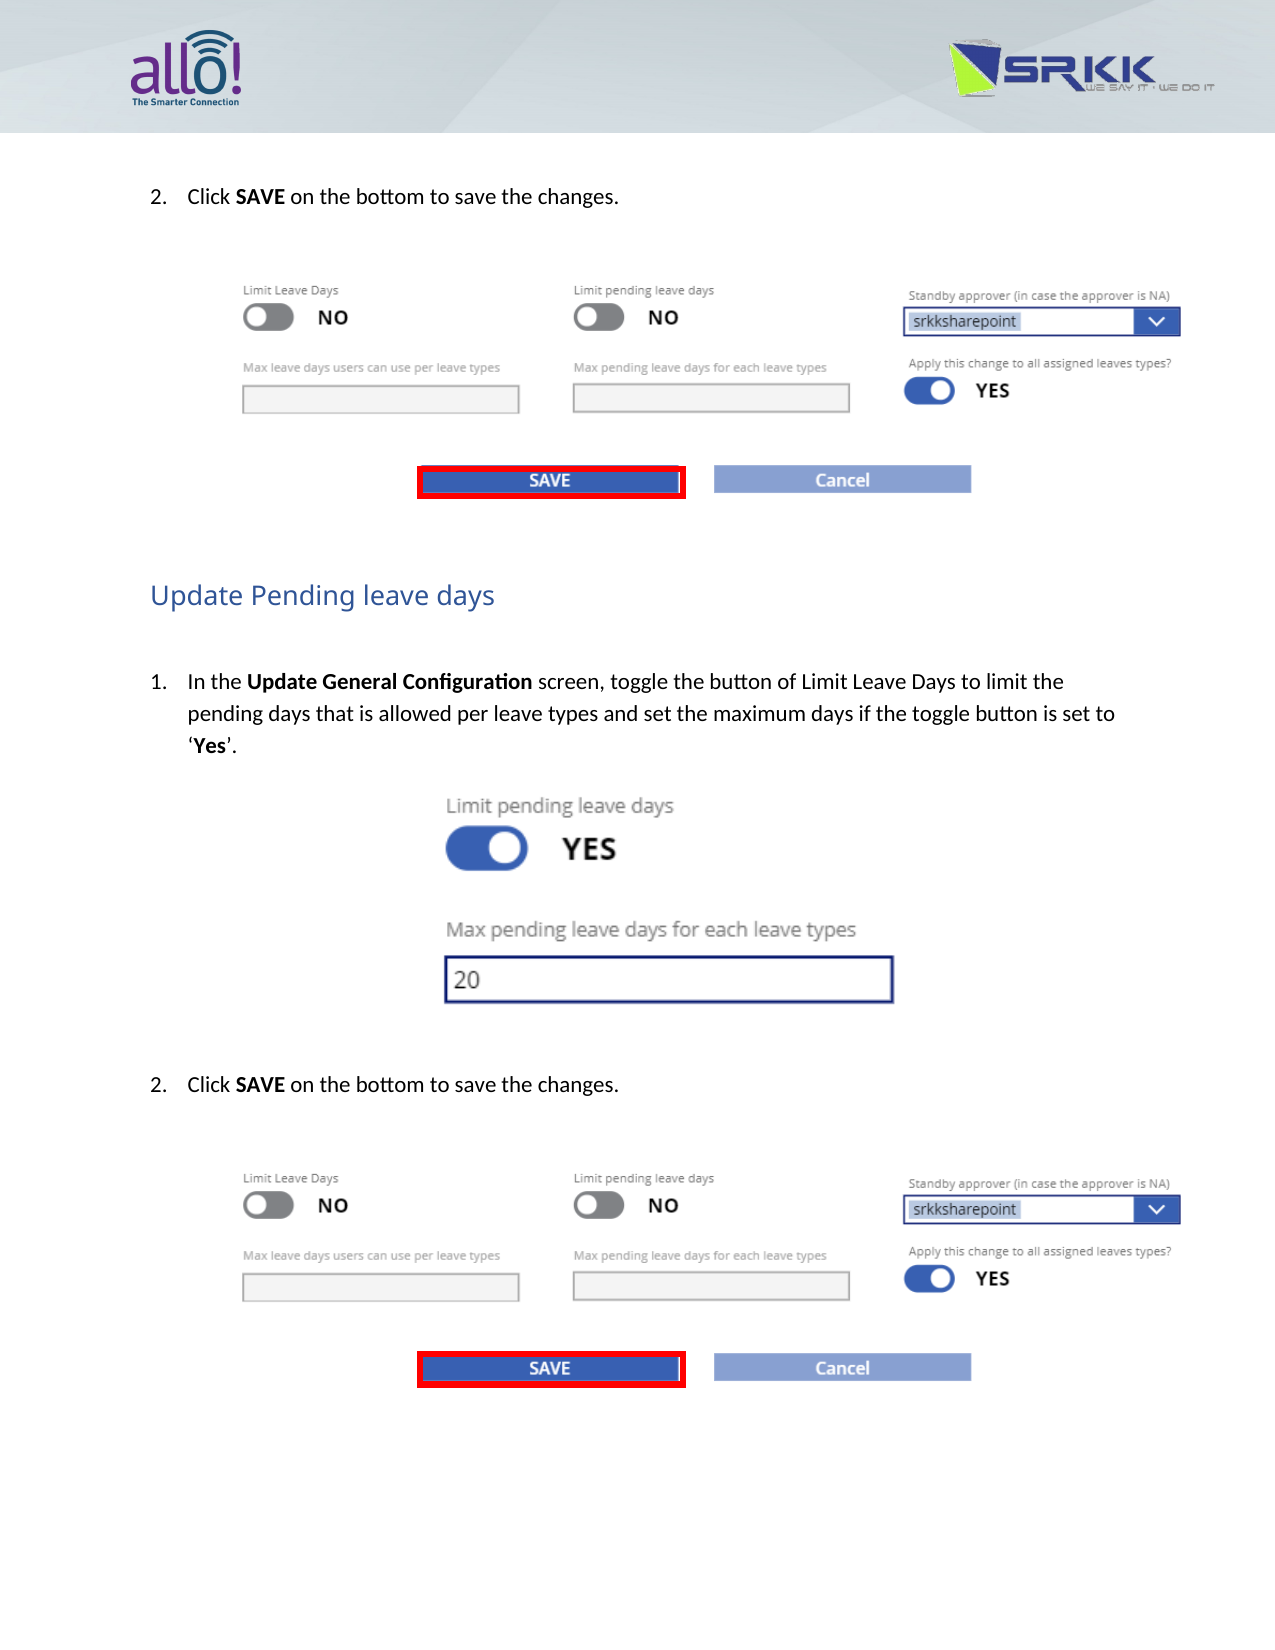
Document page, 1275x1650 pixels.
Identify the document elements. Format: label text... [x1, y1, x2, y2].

picture [225, 1102, 1200, 1395]
picture [0, 0, 1275, 133]
picture [225, 214, 1200, 507]
list Click SAVE on the bottom to save the changes. [150, 182, 1125, 210]
subtitle Update Pending leave days [150, 576, 1125, 613]
list Click SAVE on the bottom to save the changes. [150, 1070, 1125, 1098]
picture [421, 763, 929, 1034]
list In the Update General Configuration screen, toggle the button of Limit Leave Days to limit the pending days that is allowed per leave types and set the maximum days if the toggle button is set to ‘Yes’. [150, 667, 1125, 759]
